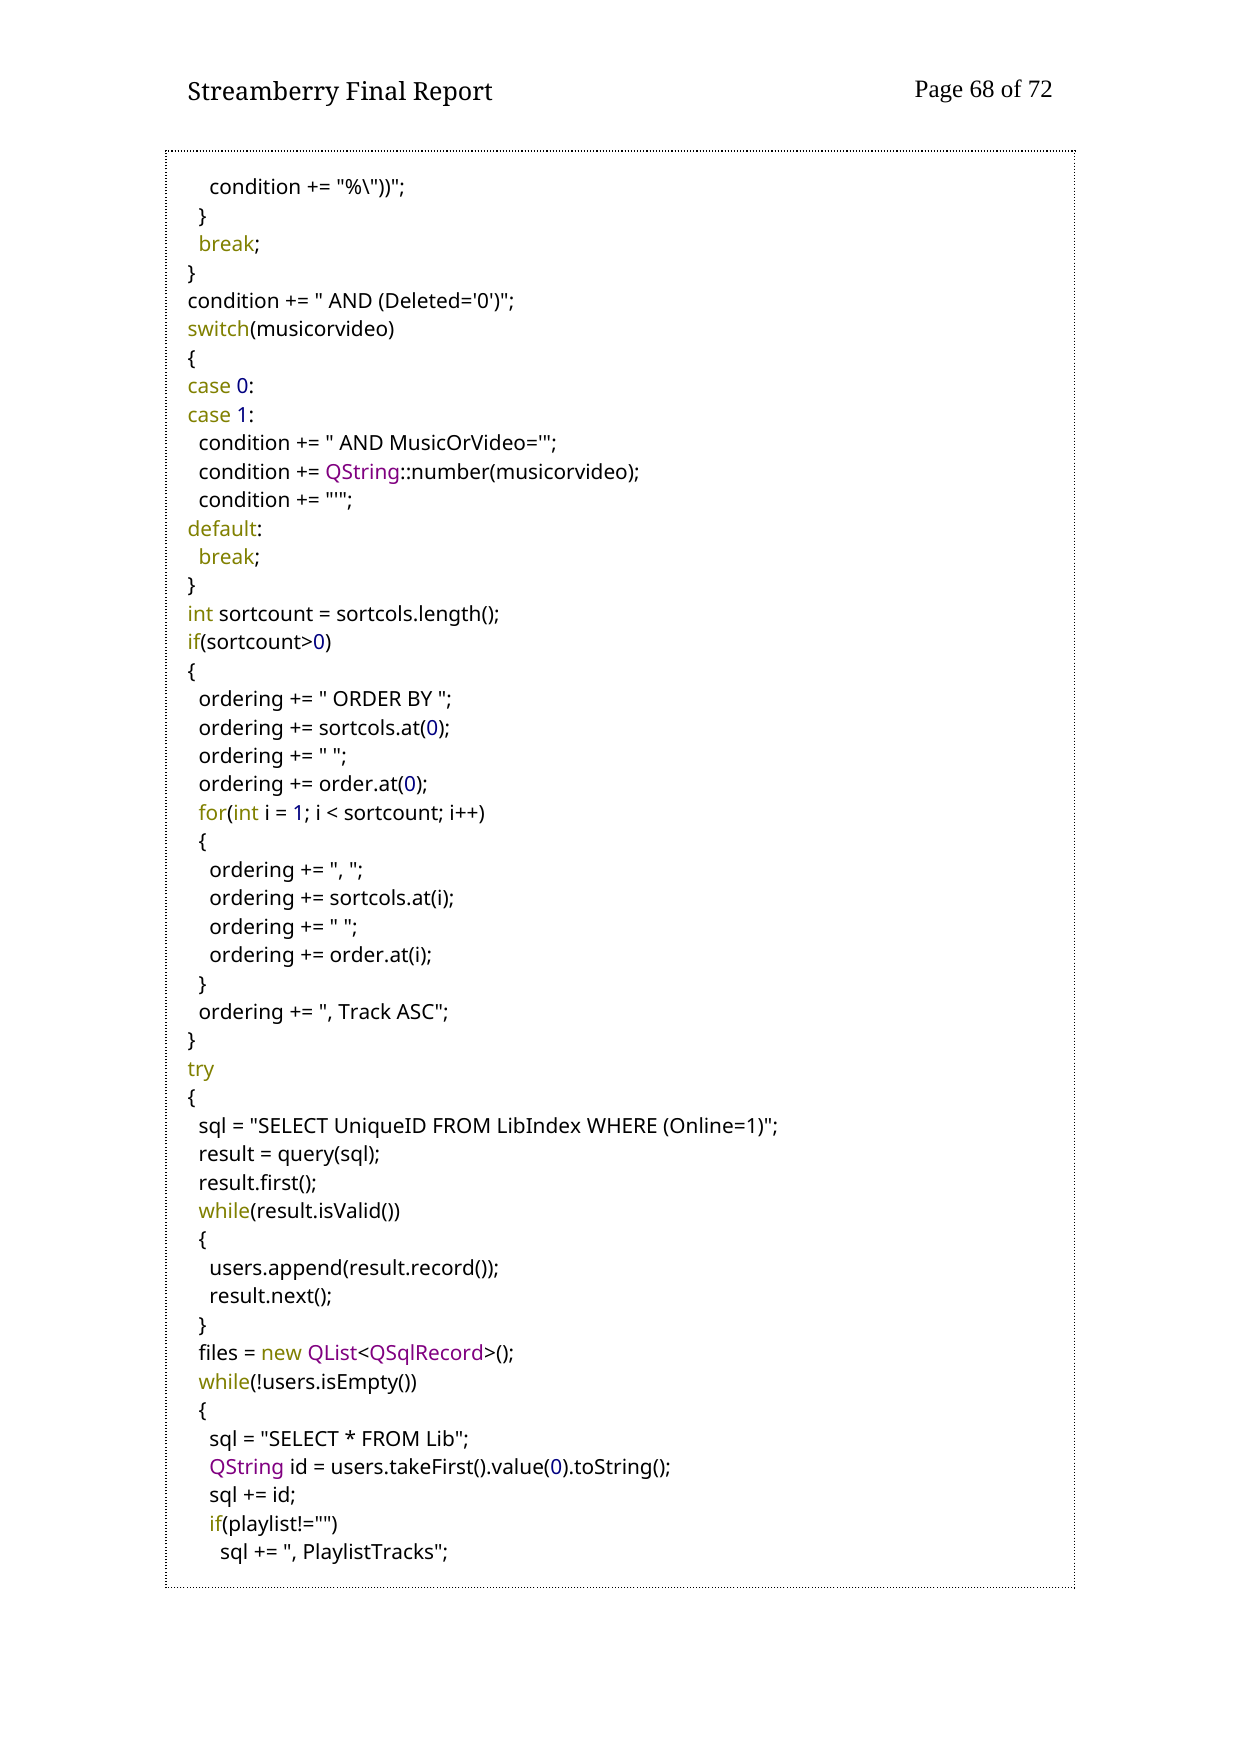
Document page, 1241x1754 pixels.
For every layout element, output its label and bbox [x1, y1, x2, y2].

text [165, 150, 1075, 1588]
